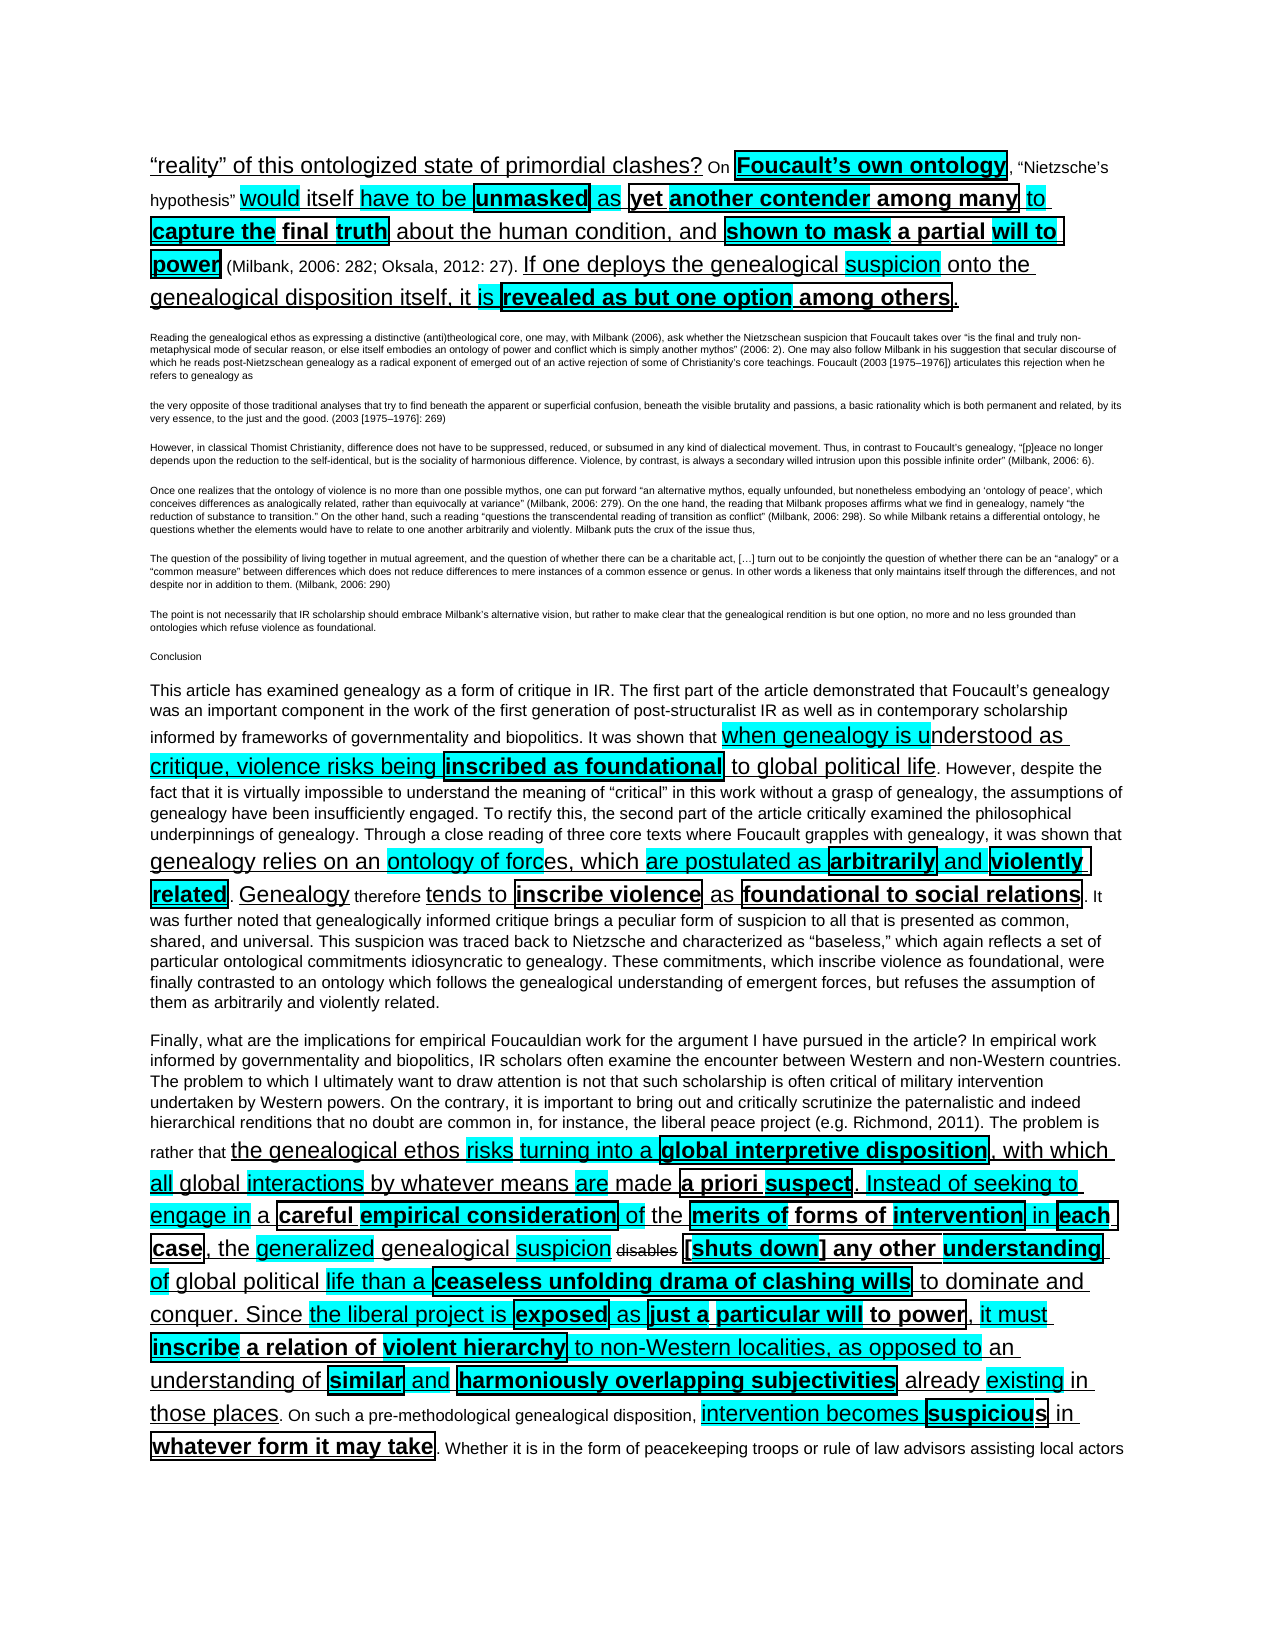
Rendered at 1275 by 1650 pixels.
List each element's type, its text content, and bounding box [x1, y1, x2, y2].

text Reading the genealogical ethos as expressing a distinctive (anti)theological core, one may, with Milbank (2006), ask whether the Nietzschean suspicion that Foucault takes over “is the final and truly non-metaphysical mode of secular reason, or else itself embodies an ontology of power and conflict which is simply another mythos” (2006: 2). One may also follow Milbank in his suggestion that secular discourse of which he reads post-Nietzschean genealogy as a radical exponent of emerged out of an active rejection of some of Christianity’s core teachings. Foucault (2003 [1975–1976]) articulates this rejection when he refers to genealogy as [150, 331, 1125, 382]
text Once one realizes that the ontology of violence is no more than one possible mythos, one can put forward “an alternative mythos, equally unfounded, but nonetheless embodying an ‘ontology of peace’, which conceives differences as analogically related, rather than equivocally at variance” (Milbank, 2006: 279). On the one hand, the reading that Milbank proposes affirms what we find in genealogy, namely “the reduction of substance to transition.” On the other hand, such a reading “questions the transcendental reading of transition as conflict” (Milbank, 2006: 298). So while Milbank retains a differential ontology, he questions whether the elements would have to relate to one another arbitrarily and violently. Milbank puts the crux of the issue thus, [150, 484, 1125, 535]
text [150, 1031, 1125, 1461]
text The question of the possibility of living together in mutual agreement, and the question of whether there can be a charitable act, […] turn out to be conjointly the question of whether there can be an “analogy” or a “common measure” between differences which does not reduce differences to mere instances of a common essence or genus. In other words a likeness that only maintains itself through the differences, and not despite nor in addition to them. (Milbank, 2006: 290) [150, 553, 1125, 591]
text This article has examined genealogy as a form of critique in IR. The first part of the article demonstrated that Foucault’s genealogy was an important component in the work of the first generation of post-structuralist IR as well as in contemporary scholarship informed by frameworks of governmentality and biopolitics. It was shown that when genealogy is understood as critique, violence risks being inscribed as foundational to global political life. However, despite the fact that it is virtually impossible to understand the meaning of “critical” in this work without a grasp of genealogy, the assumptions of genealogy have been insufficiently engaged. To rectify this, the second part of the article critically examined the philosophical underpinnings of genealogy. Through a close reading of three core texts where Foucault grapples with genealogy, it was shown that genealogy relies on an ontology of forces, which are postulated as arbitrarily and violently related. Genealogy therefore tends to inscribe violence as foundational to social relations. It was further noted that genealogically informed critique brings a peculiar form of suspicion to all that is presented as common, shared, and universal. This suspicion was traced back to Nietzsche and characterized as “baseless,” which again reflects a set of particular ontological commitments idiosyncratic to genealogy. These commitments, which inscribe violence as foundational, were finally contrasted to an ontology which follows the genealogical understanding of emergent forces, but refuses the assumption of them as arbitrarily and violently related. [150, 680, 1125, 1012]
text the very opposite of those traditional analyses that try to find beneath the apparent or superficial confusion, beneath the visible brutality and passions, a basic rationality which is both permanent and related, by its very essence, to the just and the good. (2003 [1975–1976]: 269) [150, 399, 1125, 424]
text The point is not necessarily that IR scholarship should embrace Milbank’s alternative vision, but rather to make clear that the genealogical rendition is but one option, no more and no less grounded than ontologies which refuse violence as foundational. [150, 608, 1125, 633]
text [150, 150, 1125, 312]
